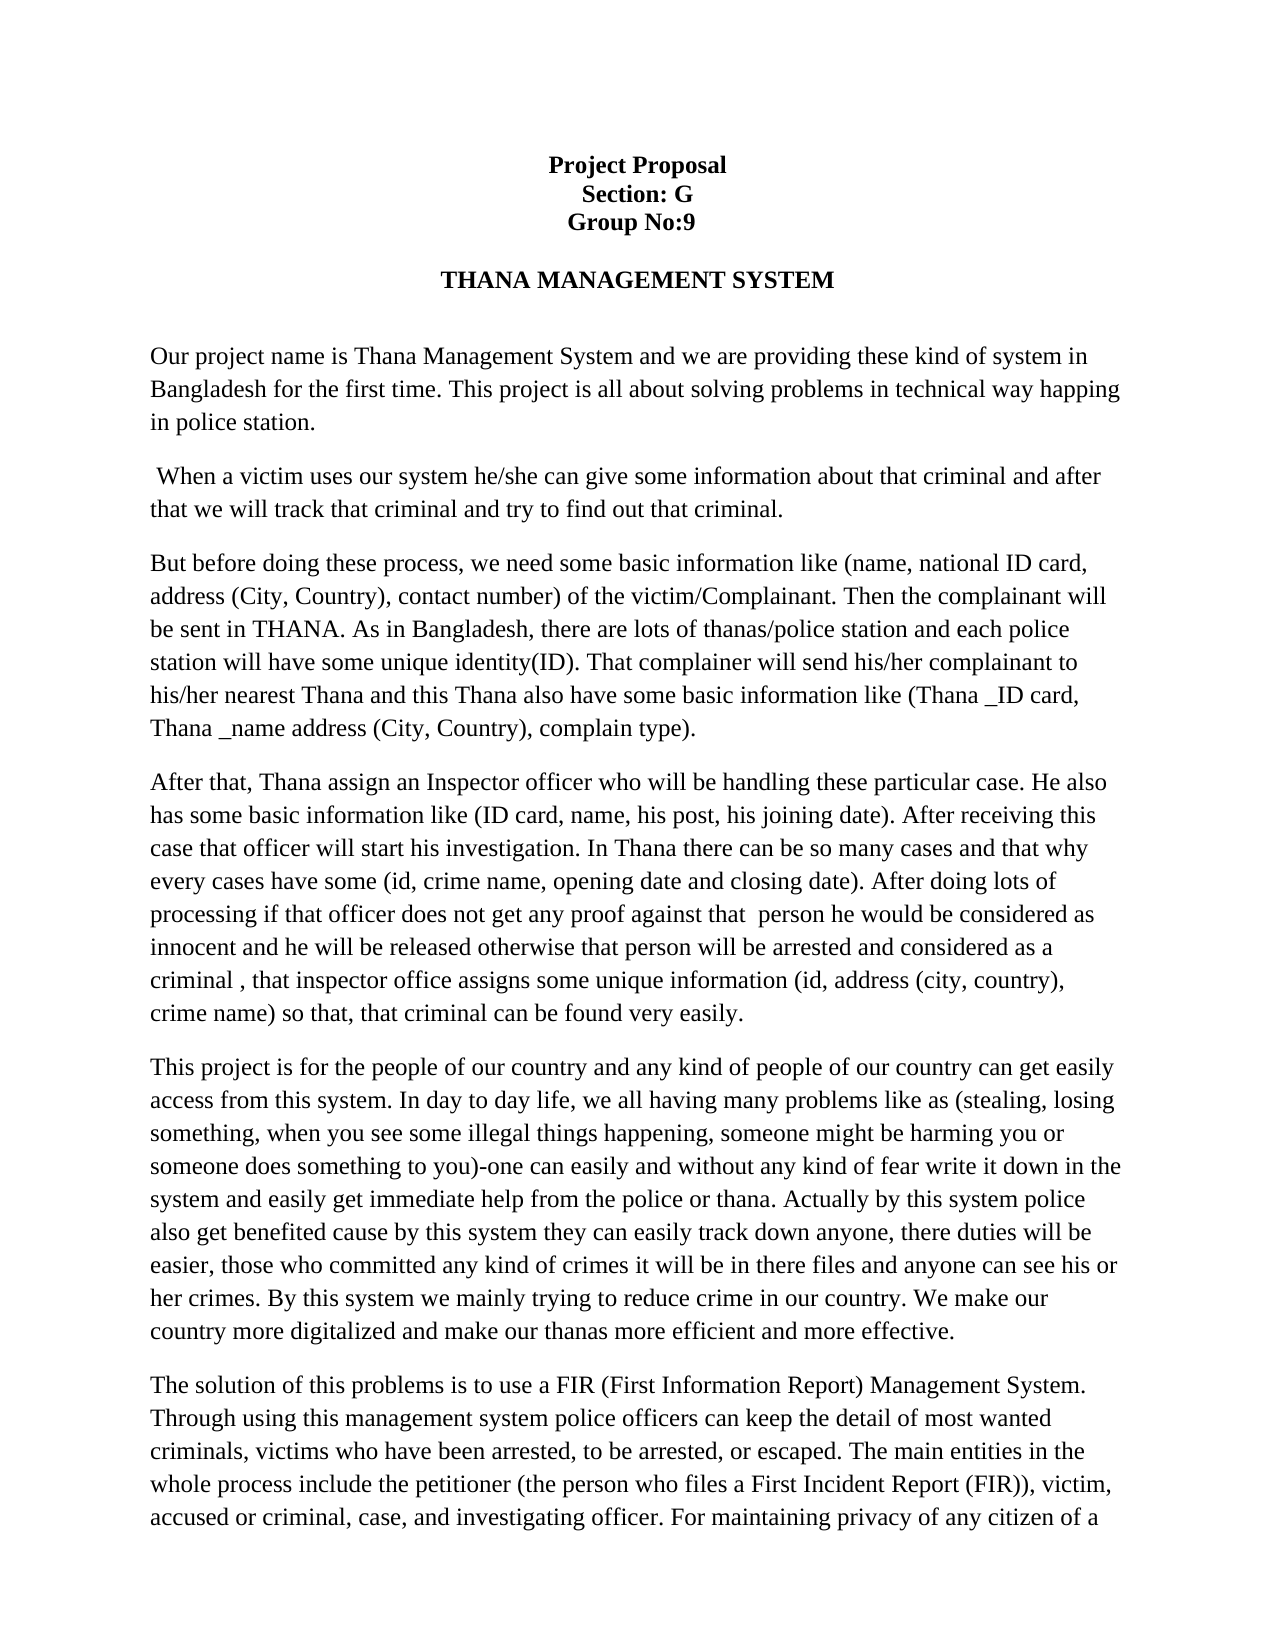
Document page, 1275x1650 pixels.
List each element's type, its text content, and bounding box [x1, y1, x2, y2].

text After that, Thana assign an Inspector officer who will be handling these particular case. He also has some basic information like (ID card, name, his post, his joining date). After receiving this case that officer will start his investigation. In Thana there can be so many cases and that why every cases have some (id, crime name, opening date and closing date). After doing lots of processing if that officer does not get any proof against that person he would be considered as innocent and he will be released otherwise that person will be arrested and considered as a criminal , that inspector office assigns some unique information (id, address (city, country), crime name) so that, that criminal can be found very easily. [150, 767, 1125, 1027]
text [150, 1370, 1125, 1531]
text Our project name is Thana Management System and we are providing these kind of system in Bangladesh for the first time. This project is all about solving problems in technical way happing in police station. [150, 341, 1125, 436]
text When a victim uses our system he/she can give some information about that criminal and after that we will track that criminal and try to find out that criminal. [150, 461, 1125, 523]
text THANA MANAGEMENT SYSTEM [150, 265, 1125, 294]
text This project is for the people of our country and any kind of people of our country can get easily access from this system. In day to day life, we all having many problems like as (stealing, losing something, when you see some illegal things happening, someone might be harming you or someone does something to you)-one can easily and without any kind of fear write it down in the system and easily get immediate help from the police or thana. Actually by this system police also get benefited cause by this system they can easily track down anyone, there duties will be easier, those who committed any kind of crimes it will be in there files and anyone can see his or her crimes. By this system we mainly trying to reduce crime in our country. We make our country more digitalized and make our thanas more efficient and more effective. [150, 1052, 1125, 1345]
text But before doing these process, we need some basic information like (name, national ID card, address (City, Country), contact number) of the victim/Complainant. Then the complainant will be sent in THANA. As in Bangladesh, there are lots of thanas/police station and each police station will have some unique identity(ID). That complainer will send his/her complainant to his/her nearest Thana and this Thana also have some basic information like (Thana _ID card, Thana _name address (City, Country), complain type). [150, 548, 1125, 742]
text Project Proposal [150, 150, 1125, 179]
text Section: G Group No:9 [150, 179, 1125, 236]
